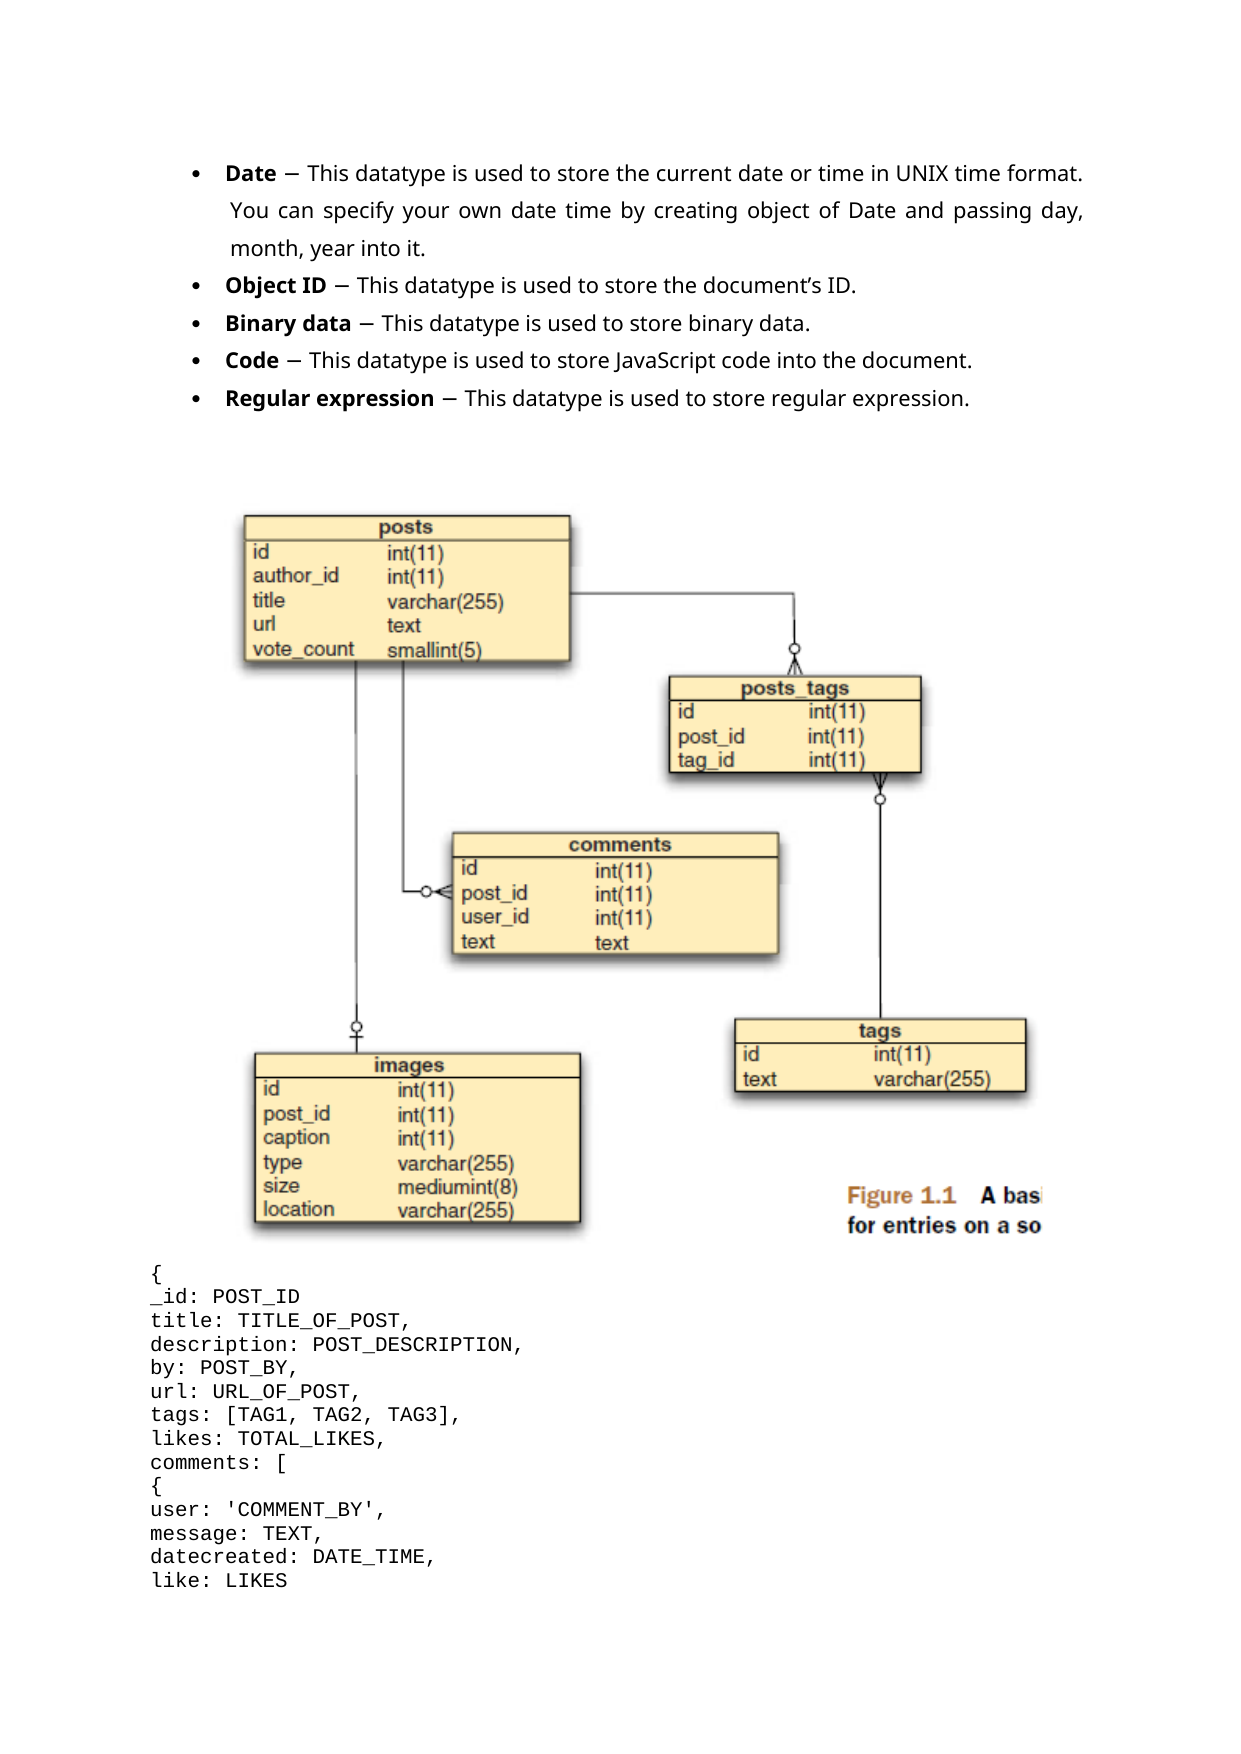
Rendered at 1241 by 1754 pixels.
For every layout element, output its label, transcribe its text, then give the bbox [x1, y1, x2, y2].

text { [150, 1263, 1090, 1286]
text user: 'COMMENT_BY', [150, 1499, 1090, 1523]
text url: URL_OF_POST, [150, 1381, 1090, 1404]
text like: LIKES [150, 1570, 1090, 1594]
text by: POST_BY, [150, 1357, 1090, 1381]
list Regular expression − This datatype is used to store regular expression. [192, 375, 1085, 412]
text message: TEXT, [150, 1523, 1090, 1546]
list Code − This datatype is used to store JavaScript code into the document. [192, 337, 1085, 375]
list Date − This datatype is used to store the current date or time in UNIX time format. You can specify your own date time by creating object of Date and passing day, month, year into it. [192, 150, 1085, 262]
list Object ID − This datatype is used to store the document’s ID. [192, 262, 1085, 300]
text tags: [TAG1, TAG2, TAG3], [150, 1404, 1090, 1428]
text datecreated: DATE_TIME, [150, 1546, 1090, 1570]
text { [150, 1475, 1090, 1499]
text title: TITLE_OF_POST, [150, 1310, 1090, 1333]
text _id: POST_ID [150, 1286, 1090, 1310]
text likes: TOTAL_LIKES, [150, 1428, 1090, 1452]
list Binary data − This datatype is used to store binary data. [192, 300, 1085, 337]
text description: POST_DESCRIPTION, [150, 1333, 1090, 1357]
text comments: [ [150, 1452, 1090, 1475]
